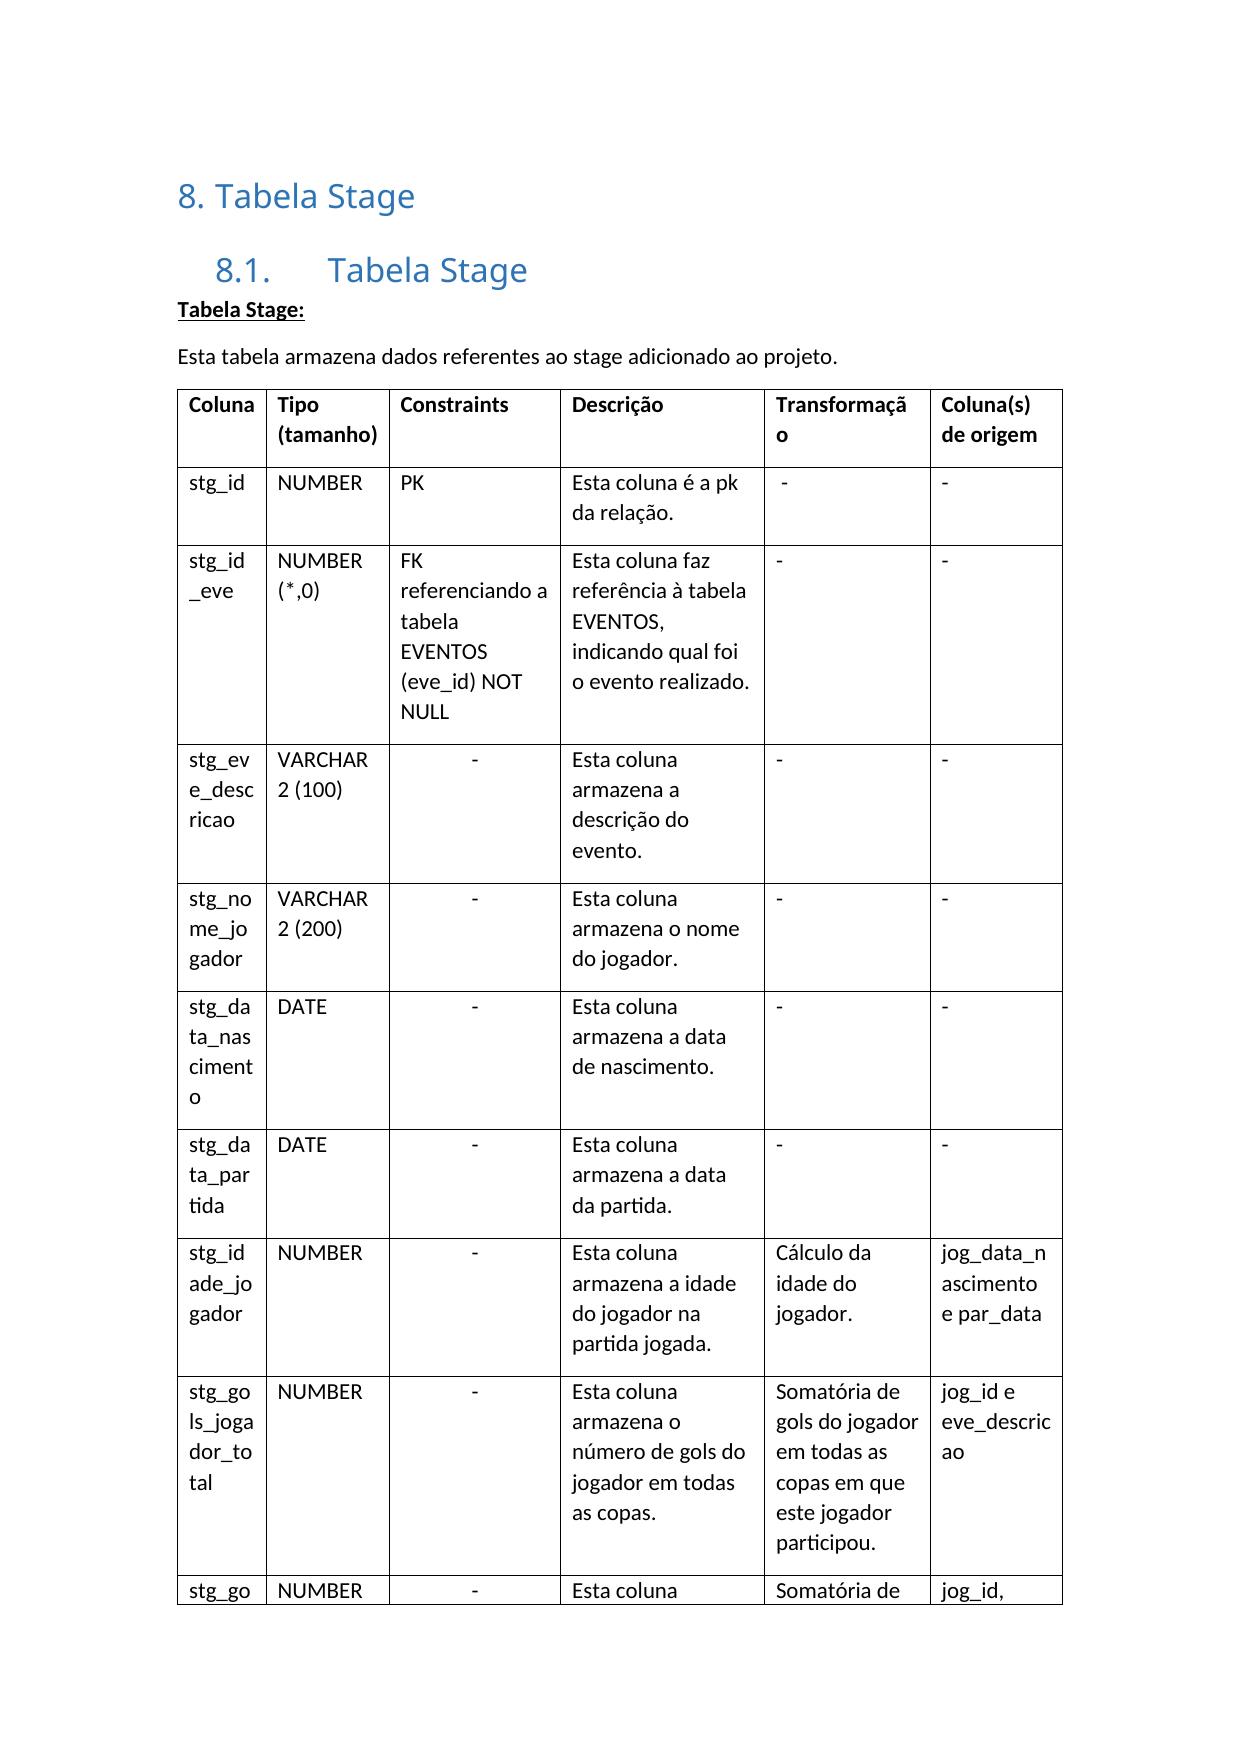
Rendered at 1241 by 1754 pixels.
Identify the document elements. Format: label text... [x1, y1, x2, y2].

table_cell - [931, 546, 1062, 744]
table_cell jog_data_nascimento e par_data [931, 1239, 1062, 1376]
table_cell jog_id, eve_descricao e par_id [931, 1576, 1062, 1604]
table_cell - [765, 468, 930, 545]
table_cell - [390, 745, 560, 883]
table_cell Esta coluna armazena a descrição do evento. [561, 745, 764, 883]
table_cell - [390, 1576, 560, 1604]
table_cell stg_nome_jogador [178, 884, 266, 991]
table_cell Esta coluna armazena o nome do jogador. [561, 884, 764, 991]
table_cell DATE [267, 1130, 389, 1237]
table_cell - [765, 884, 930, 991]
table_cell - [765, 992, 930, 1129]
table_cell NUMBER [267, 1239, 389, 1376]
table_cell stg_id [178, 468, 266, 545]
table_cell NUMBER [267, 1576, 389, 1604]
table_cell stg_gols_jogador_partida [178, 1576, 266, 1604]
table_header Transformação [765, 390, 930, 467]
table_cell - [765, 745, 930, 883]
table_cell stg_eve_descricao [178, 745, 266, 883]
table_cell - [765, 1130, 930, 1237]
table_cell VARCHAR2 (200) [267, 884, 389, 991]
table_cell DATE [267, 992, 389, 1129]
table_header Coluna [178, 390, 266, 467]
table_cell stg_id_eve [178, 546, 266, 744]
table_cell - [931, 468, 1062, 545]
table_cell Cálculo da idade do jogador. [765, 1239, 930, 1376]
table_cell Esta coluna armazena a data da partida. [561, 1130, 764, 1237]
table_cell Somatória de gols do jogador por partida em que este jogador participou. [765, 1576, 930, 1604]
table_cell - [390, 1239, 560, 1376]
table_cell - [390, 992, 560, 1129]
table_cell FK referenciando a tabela EVENTOS (eve_id) NOT NULL [390, 546, 560, 744]
table_cell Esta coluna é a pk da relação. [561, 468, 764, 545]
text Esta tabela armazena dados referentes ao stage adicionado ao projeto. [177, 342, 1063, 370]
table_header Coluna(s) de origem [931, 390, 1062, 467]
text Tabela Stage: [177, 296, 1063, 323]
table_cell PK [390, 468, 560, 545]
table_cell NUMBER (*,0) [267, 546, 389, 744]
table_header Constraints [390, 390, 560, 467]
table_cell stg_idade_jogador [178, 1239, 266, 1376]
table_cell - [931, 1130, 1062, 1237]
table_cell Esta coluna armazena o número de gols do jogador em todas as copas. [561, 1377, 764, 1575]
table_cell stg_data_nascimento [178, 992, 266, 1129]
table_header Descrição [561, 390, 764, 467]
table_cell Somatória de gols do jogador em todas as copas em que este jogador participou. [765, 1377, 930, 1575]
table_cell Esta coluna armazena a idade do jogador na partida jogada. [561, 1239, 764, 1376]
table_cell - [765, 546, 930, 744]
table_cell - [931, 884, 1062, 991]
subtitle Tabela Stage [215, 247, 1063, 292]
table_cell - [390, 884, 560, 991]
table_cell - [390, 1377, 560, 1575]
table_cell Esta coluna faz referência à tabela EVENTOS, indicando qual foi o evento realizado. [561, 546, 764, 744]
table_cell Esta coluna armazena o número de gols do jogador por partida. [561, 1576, 764, 1604]
table_cell VARCHAR2 (100) [267, 745, 389, 883]
table_cell NUMBER [267, 468, 389, 545]
table_cell Esta coluna armazena a data de nascimento. [561, 992, 764, 1129]
table_cell - [931, 992, 1062, 1129]
table_cell stg_gols_jogador_total [178, 1377, 266, 1575]
table_cell jog_id e eve_descricao [931, 1377, 1062, 1575]
table_cell stg_data_partida [178, 1130, 266, 1237]
table_header Tipo (tamanho) [267, 390, 389, 467]
table_cell - [931, 745, 1062, 883]
table_cell NUMBER [267, 1377, 389, 1575]
subtitle Tabela Stage [177, 173, 1063, 218]
table_cell - [390, 1130, 560, 1237]
